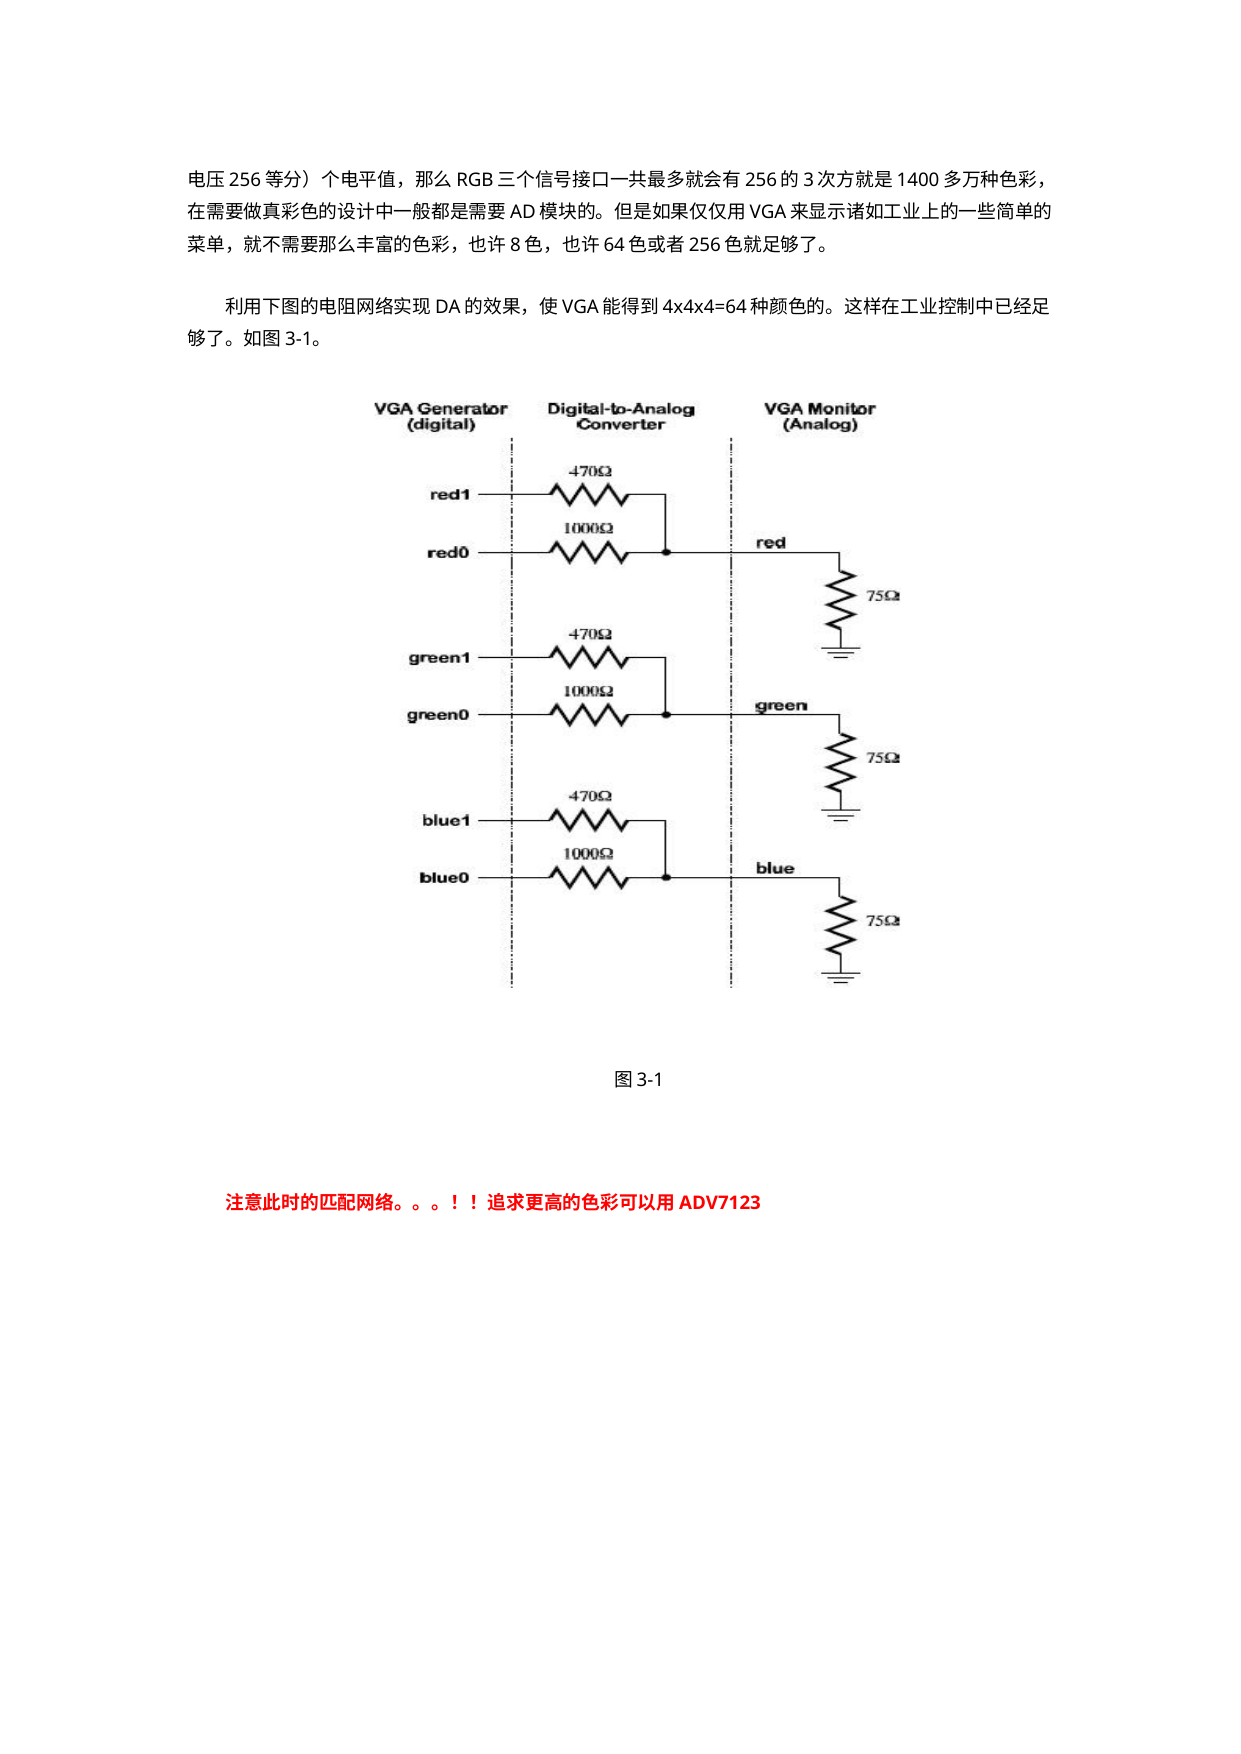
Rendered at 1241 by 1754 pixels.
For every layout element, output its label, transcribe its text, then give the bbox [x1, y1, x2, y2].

text 注意此时的匹配网络。。。！！追求更高的色彩可以用ADV7123 [187, 1185, 1053, 1218]
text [187, 162, 1053, 259]
text 图3-1 [187, 1062, 1053, 1094]
picture [350, 382, 928, 1010]
text 利用下图的电阻网络实现DA的效果，使VGA能得到4x4x4=64种颜色的。这样在工业控制中已经足够了。如图3-1。 [187, 289, 1053, 354]
